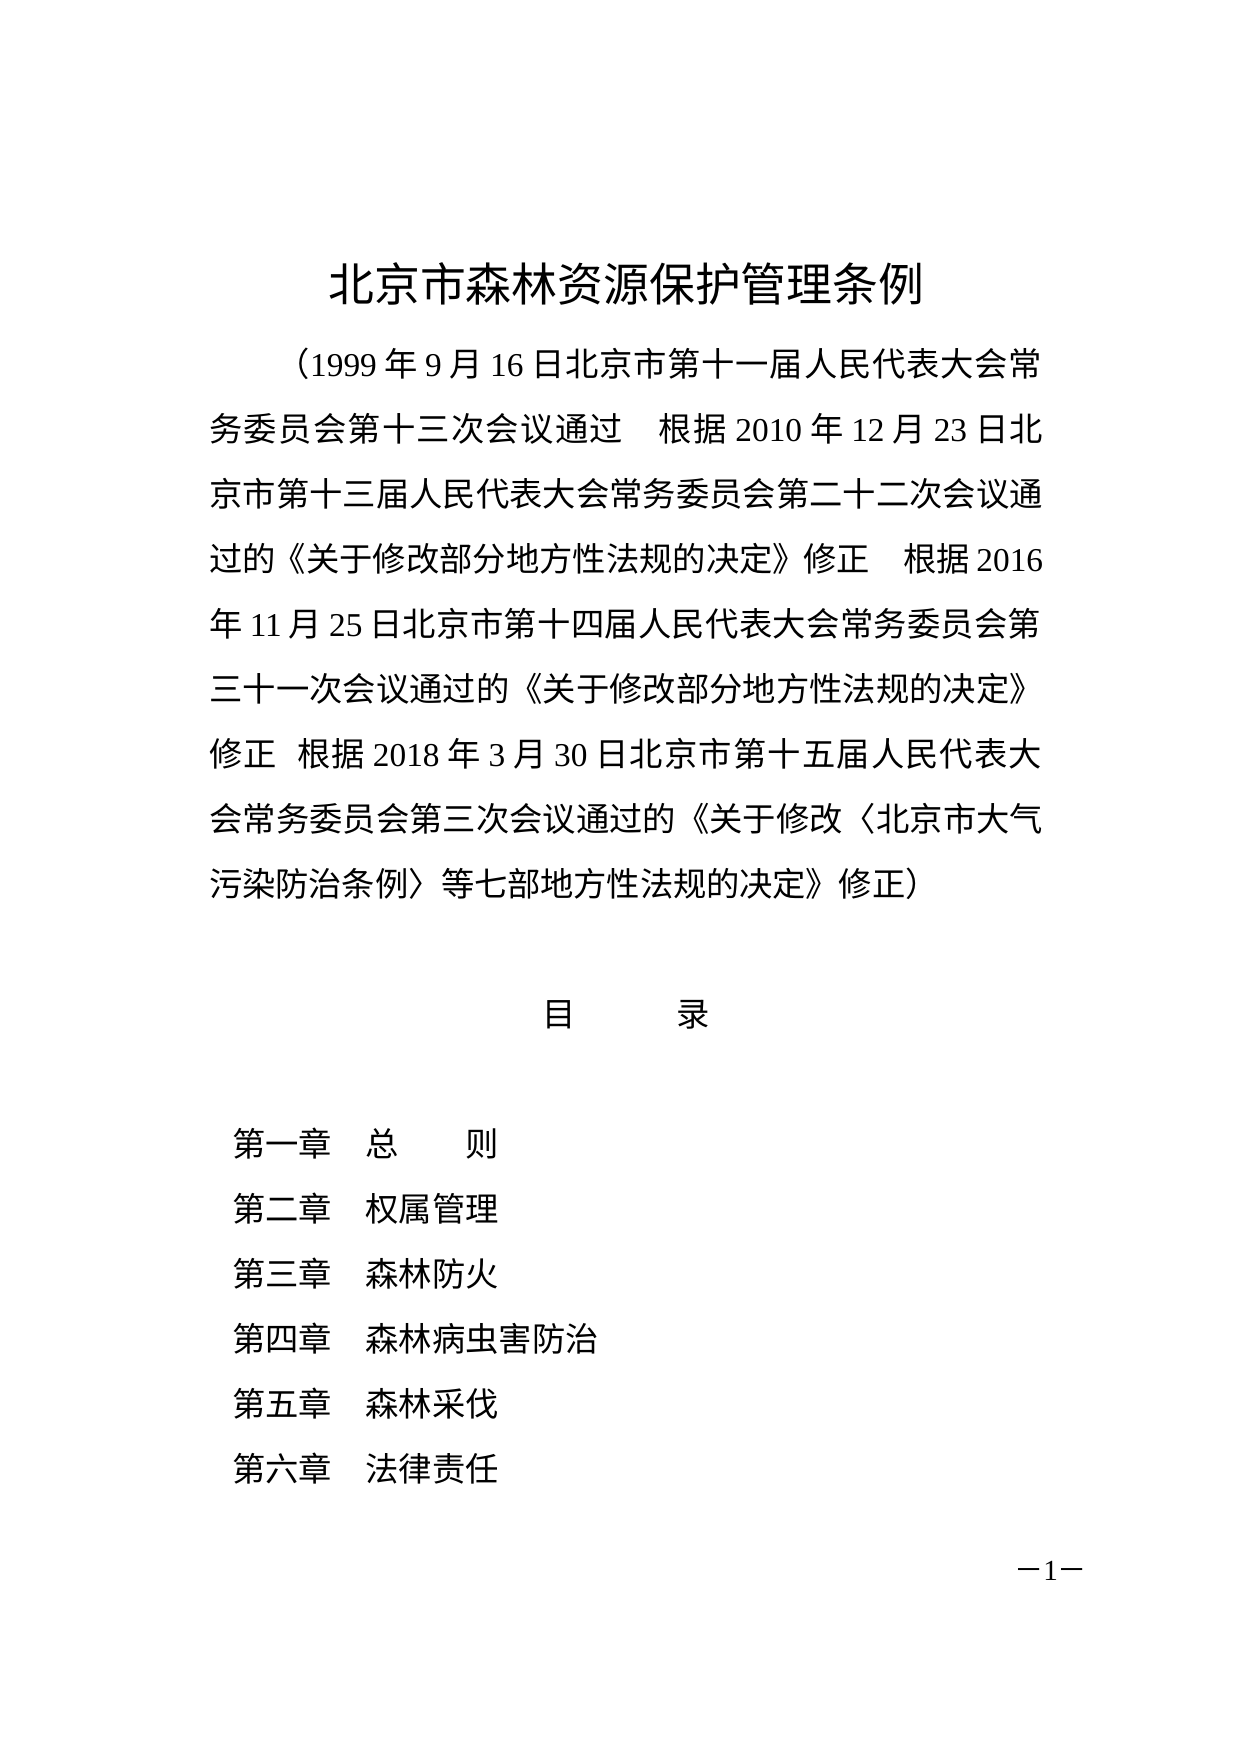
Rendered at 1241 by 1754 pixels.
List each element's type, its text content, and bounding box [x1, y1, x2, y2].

text （1999年9月16日北京市第十一届人民代表大会常务委员会第十三次会议通过 根据2010年12月23日北京市第十三届人民代表大会常务委员会第二十二次会议通过的《关于修改部分地方性法规的决定》修正 根据2016年11月25日北京市第十四届人民代表大会常务委员会第三十一次会议通过的《关于修改部分地方性法规的决定》修正 根据2018年3月30日北京市第十五届人民代表大会常务委员会第三次会议通过的《关于修改〈北京市大气污染防治条例〉等七部地方性法规的决定》修正） [209, 330, 1043, 915]
text 第四章 森林病虫害防治 [165, 1305, 1087, 1370]
text 第三章 森林防火 [165, 1240, 1087, 1305]
text 第一章 总 则 [165, 1110, 1087, 1175]
text 目 录 [165, 980, 1087, 1045]
text 第二章 权属管理 [165, 1175, 1087, 1240]
text 第五章 森林采伐 [165, 1370, 1087, 1435]
text 第六章 法律责任 [165, 1435, 1087, 1500]
text 北京市森林资源保护管理条例 [165, 232, 1087, 330]
